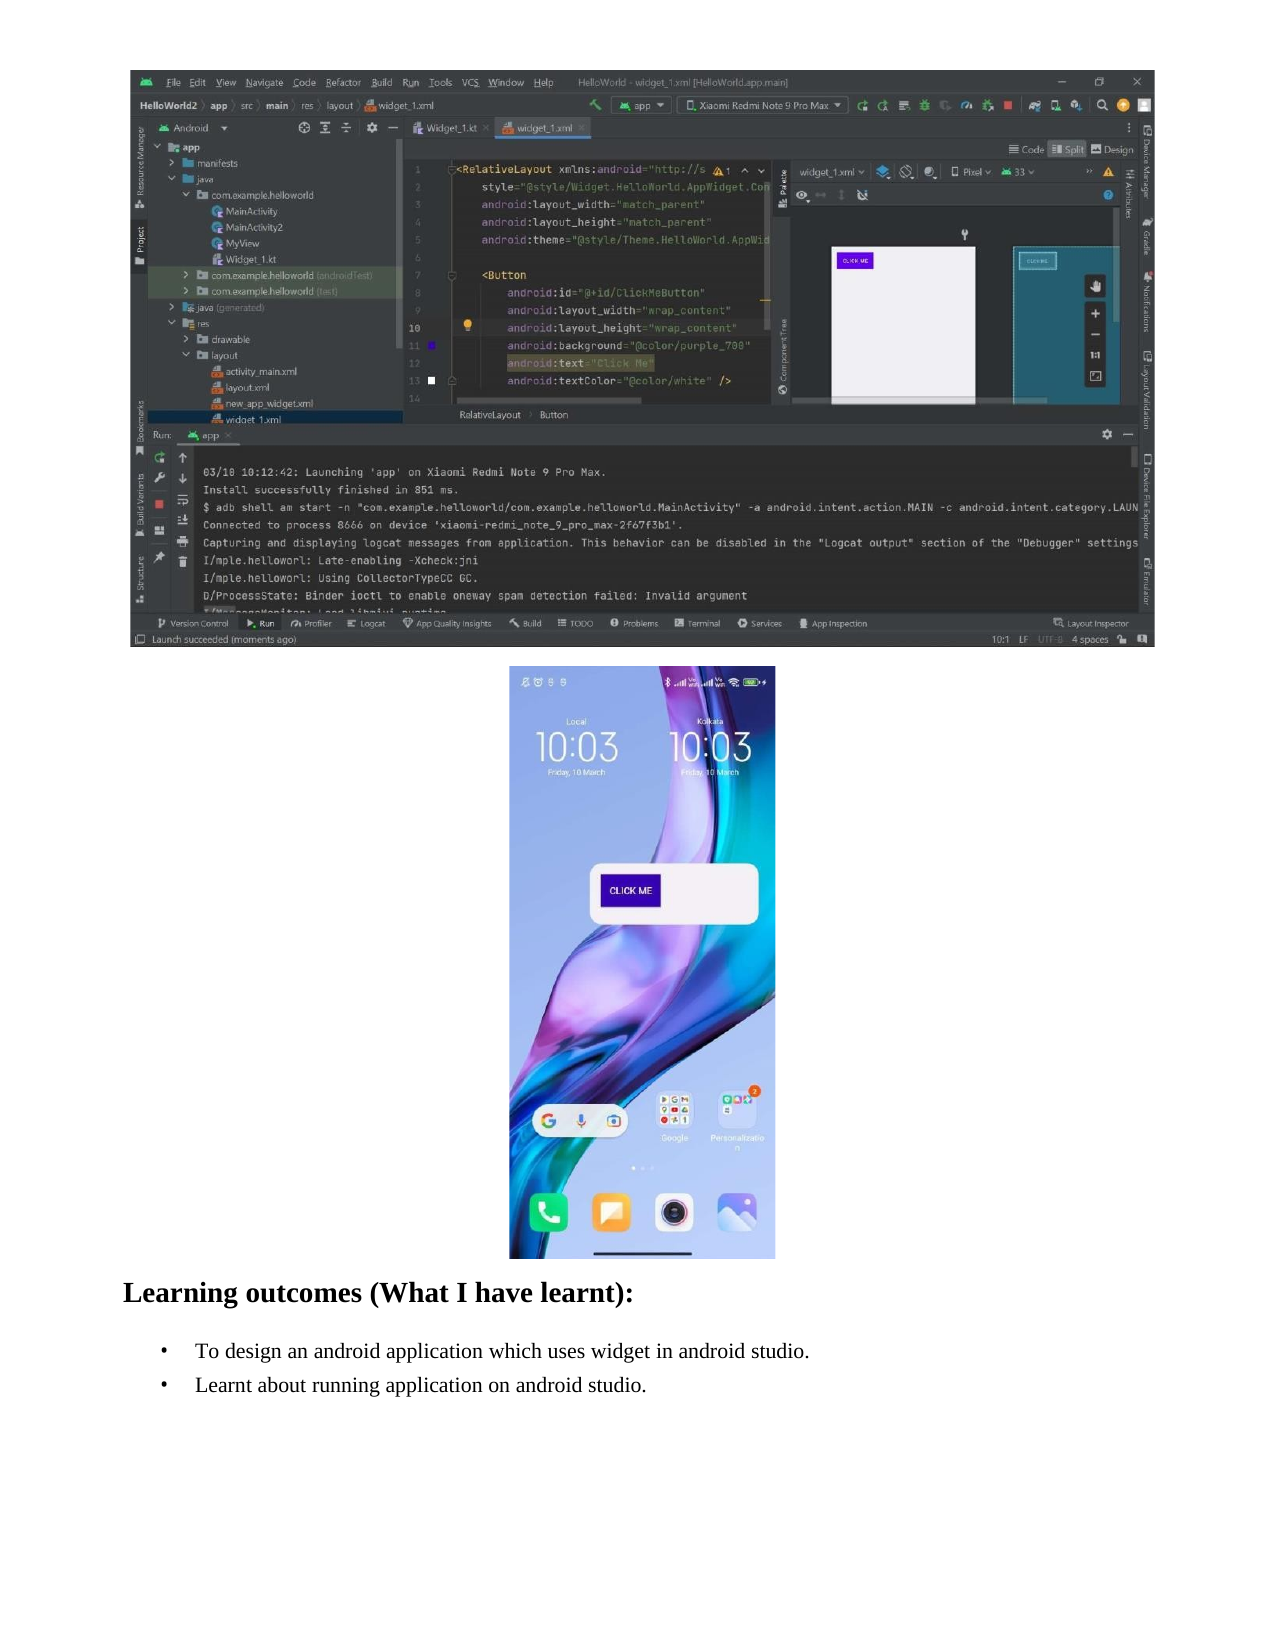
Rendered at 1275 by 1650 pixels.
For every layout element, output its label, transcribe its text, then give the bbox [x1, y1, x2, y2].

picture [509, 666, 776, 1259]
list To design an android application which uses widget in android studio. [160, 1335, 1167, 1365]
picture [130, 70, 1155, 647]
list Learnt about running application on android studio. [160, 1369, 1167, 1399]
subtitle Learning outcomes (What I have learnt): [123, 1275, 1167, 1309]
